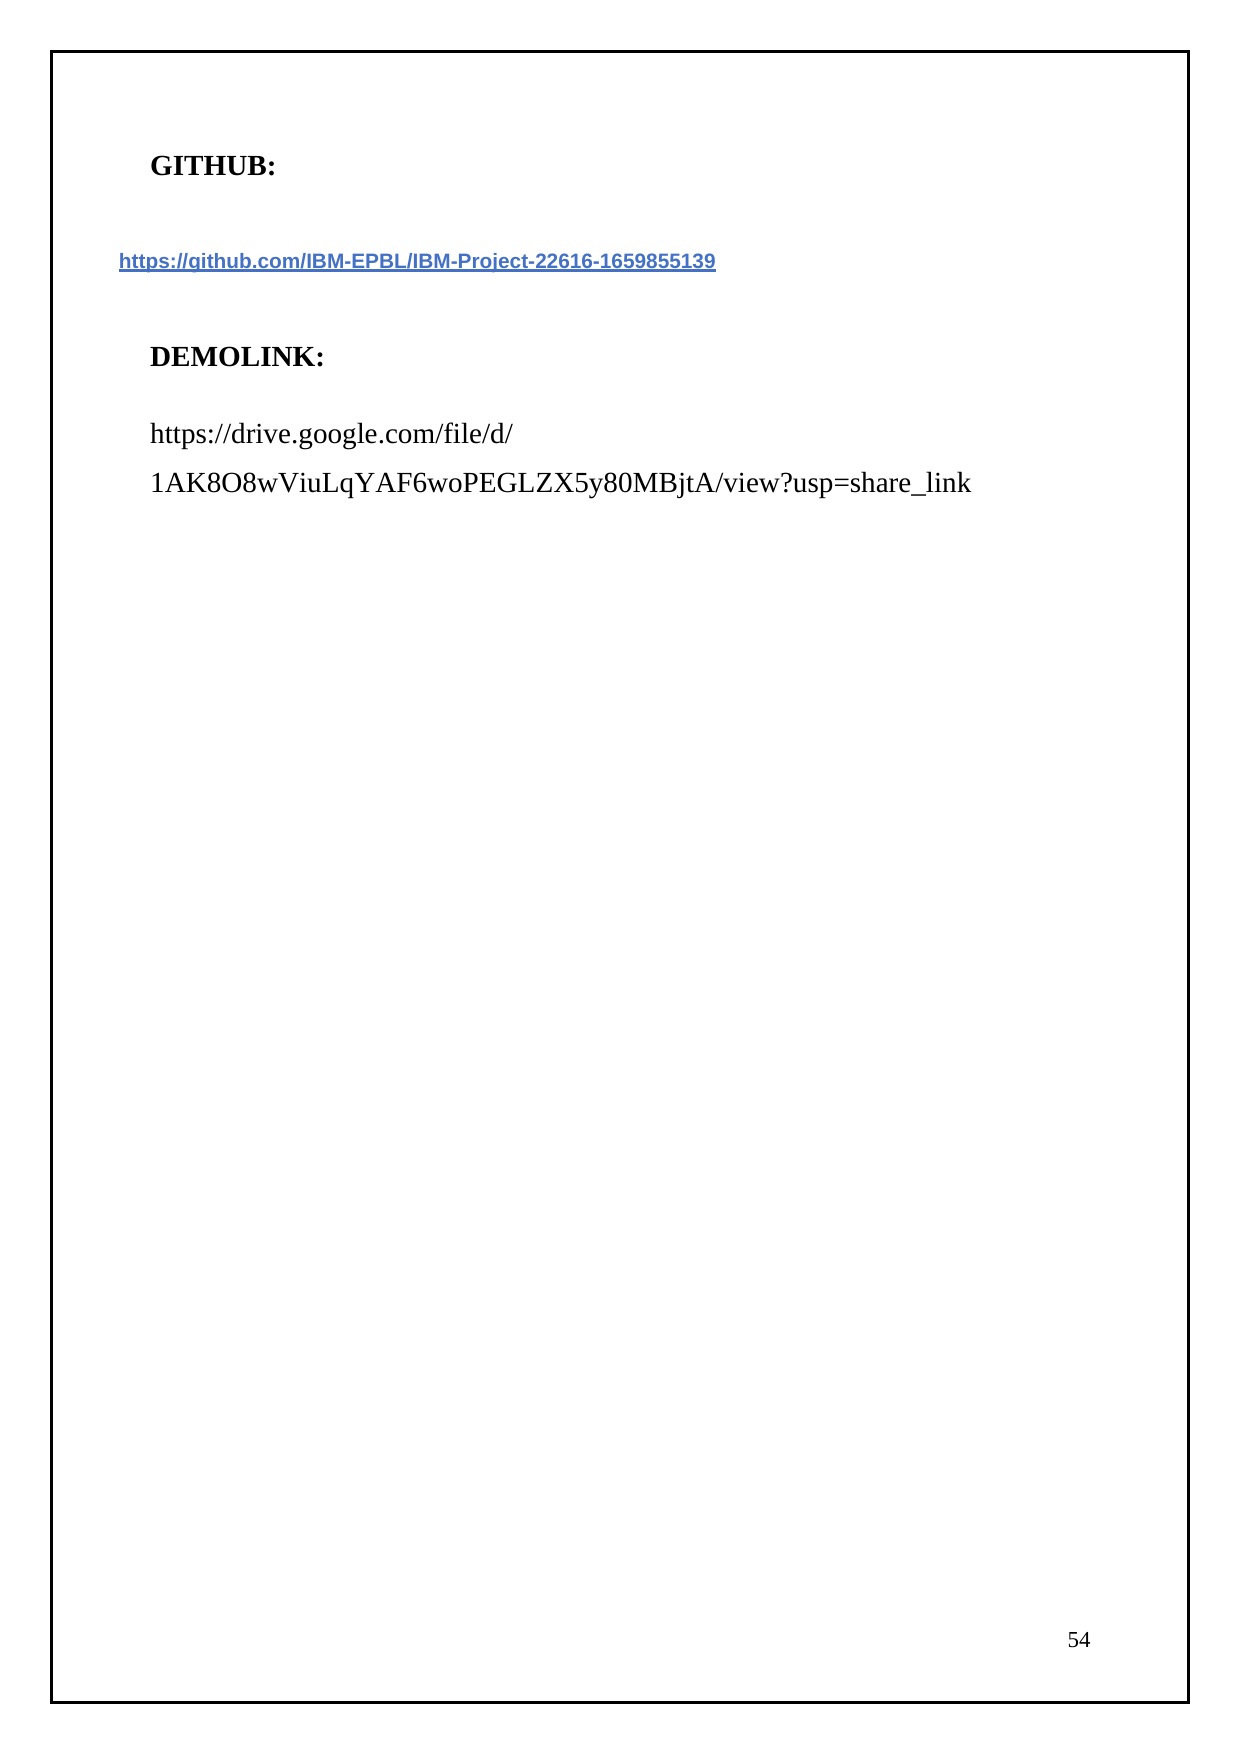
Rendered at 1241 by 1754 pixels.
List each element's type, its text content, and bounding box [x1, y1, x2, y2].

subtitle DEMOLINK: [150, 339, 1107, 373]
text https://drive.google.com/file/d/1AK8O8wViuLqYAF6woPEGLZX5y80MBjtA/view?usp=share_link [150, 416, 988, 499]
subtitle GITHUB: [150, 148, 1107, 181]
text https://github.com/IBM-EPBL/IBM-Project-22616-1659855139 [119, 248, 1107, 272]
